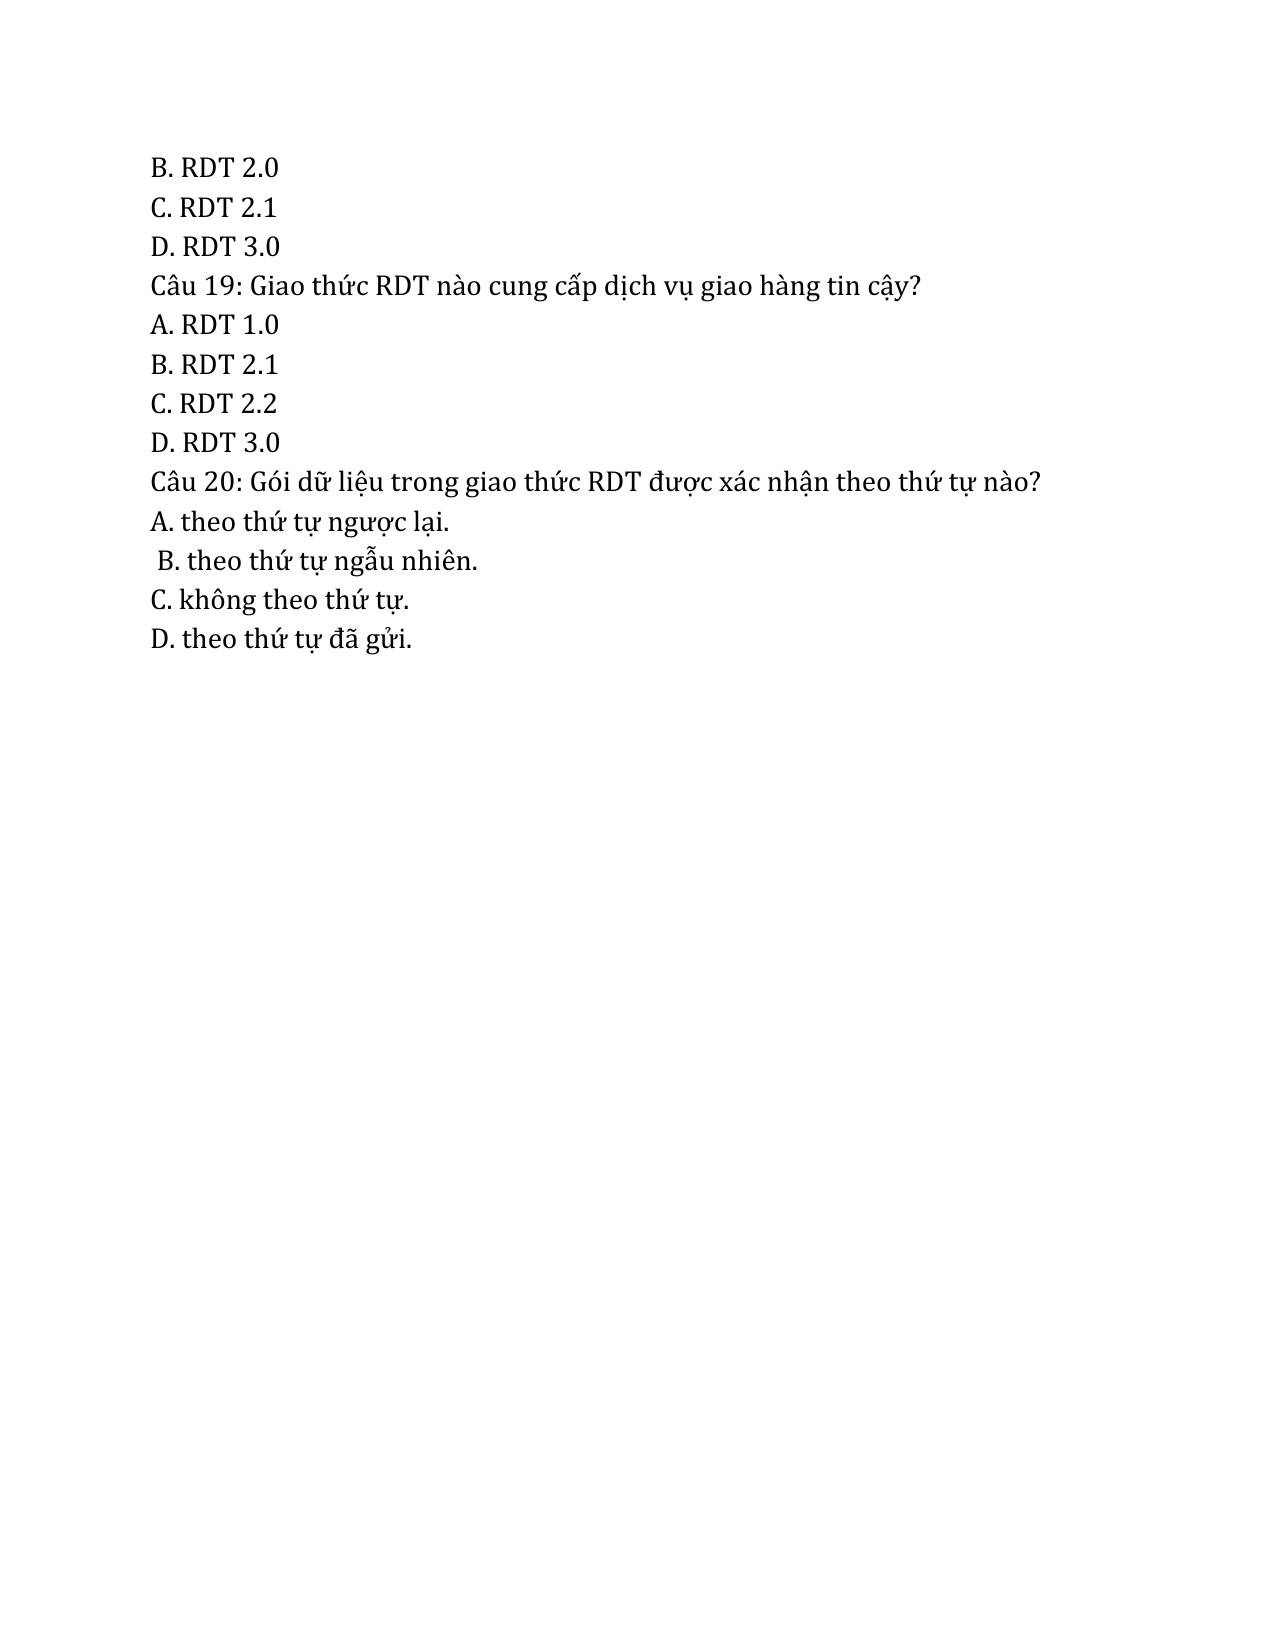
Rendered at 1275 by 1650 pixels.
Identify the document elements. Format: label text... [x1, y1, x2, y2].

text B. RDT 2.1 [150, 346, 1125, 381]
text B. theo thứ tự ngẫu nhiên. [150, 543, 1125, 577]
text C. không theo thứ tự. [150, 582, 1125, 616]
text Câu 20: Gói dữ liệu trong giao thức RDT được xác nhận theo thứ tự nào? [150, 464, 1125, 498]
text B. RDT 2.0 [150, 150, 1125, 184]
text D. theo thứ tự đã gửi. [150, 621, 1125, 655]
text Câu 19: Giao thức RDT nào cung cấp dịch vụ giao hàng tin cậy? [150, 268, 1125, 302]
text A. RDT 1.0 [150, 307, 1125, 341]
text D. RDT 3.0 [150, 425, 1125, 459]
text C. RDT 2.1 [150, 189, 1125, 223]
text A. theo thứ tự ngược lại. [150, 503, 1125, 538]
text D. RDT 3.0 [150, 228, 1125, 263]
text C. RDT 2.2 [150, 386, 1125, 420]
